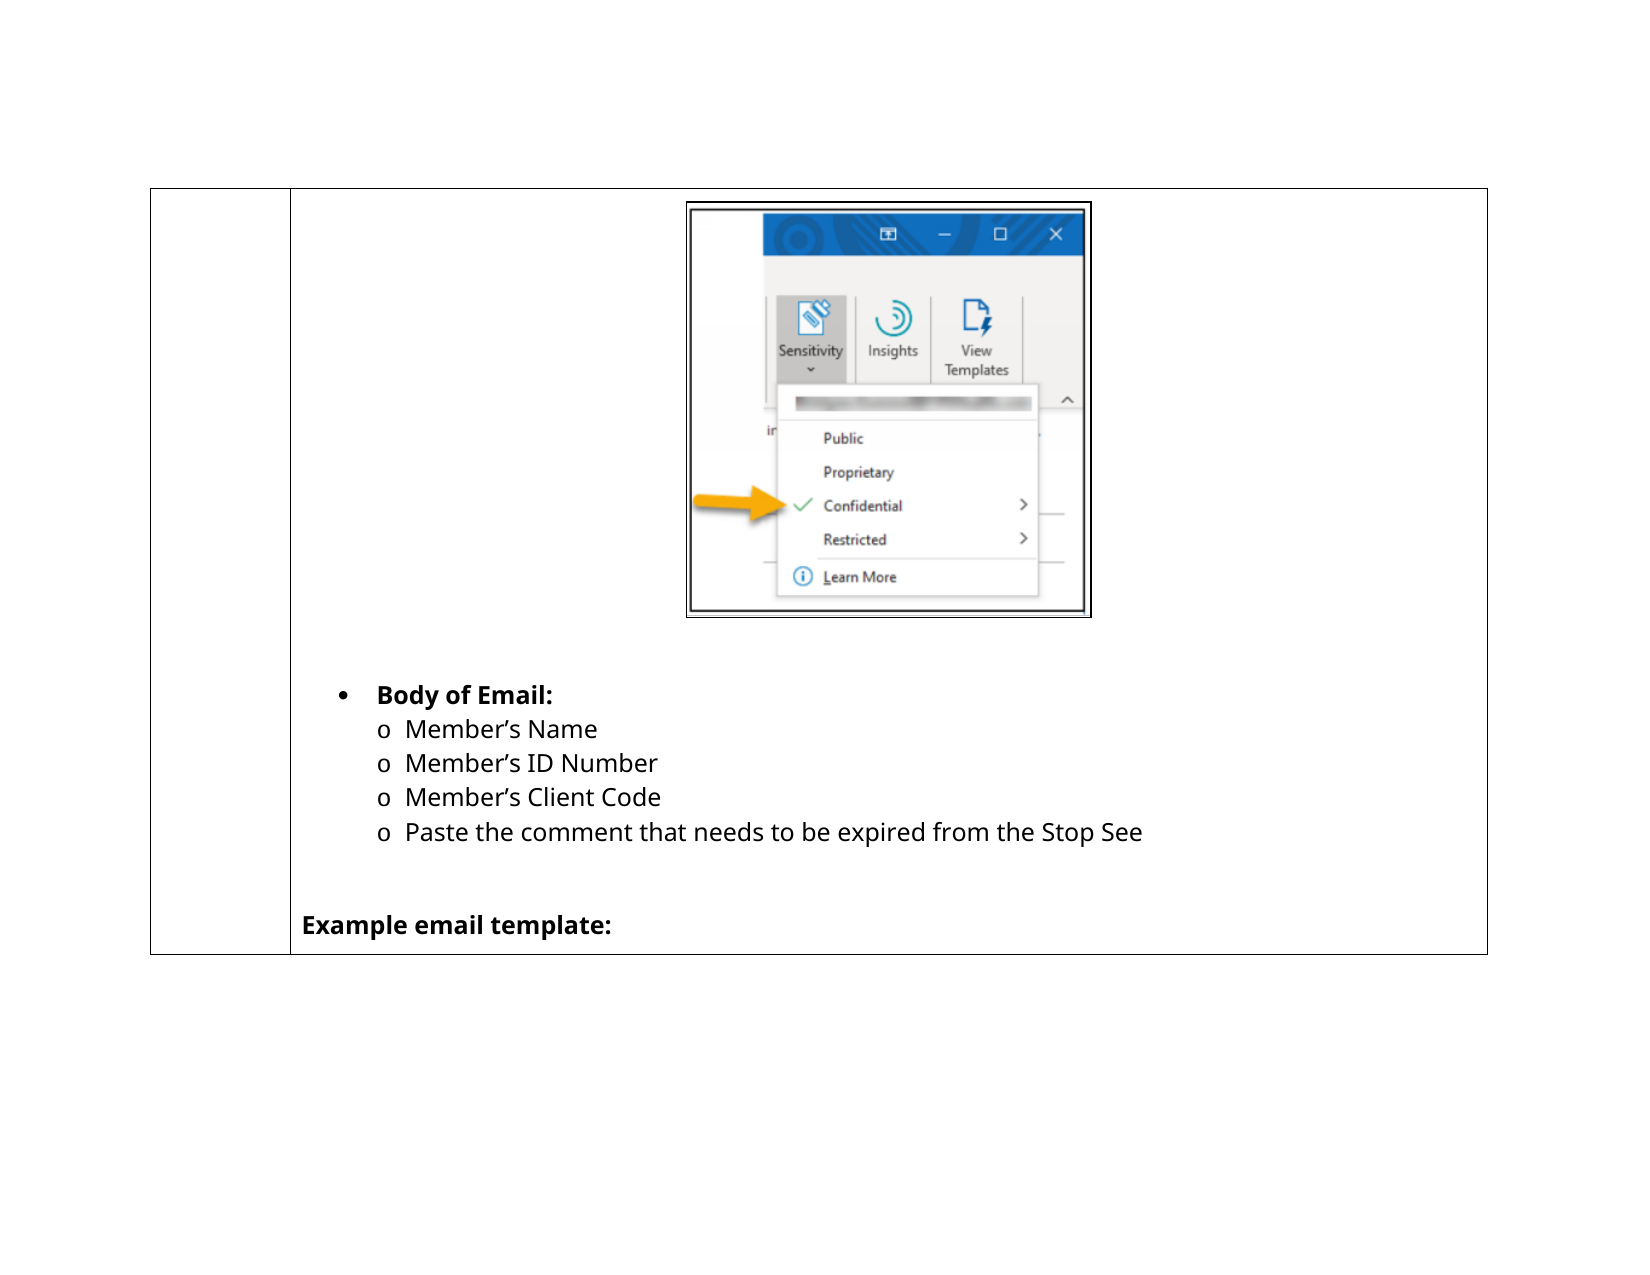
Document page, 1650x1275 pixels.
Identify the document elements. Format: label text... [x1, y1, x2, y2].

table_cell 1 [151, 189, 290, 954]
picture [687, 203, 1090, 617]
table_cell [291, 189, 1487, 954]
